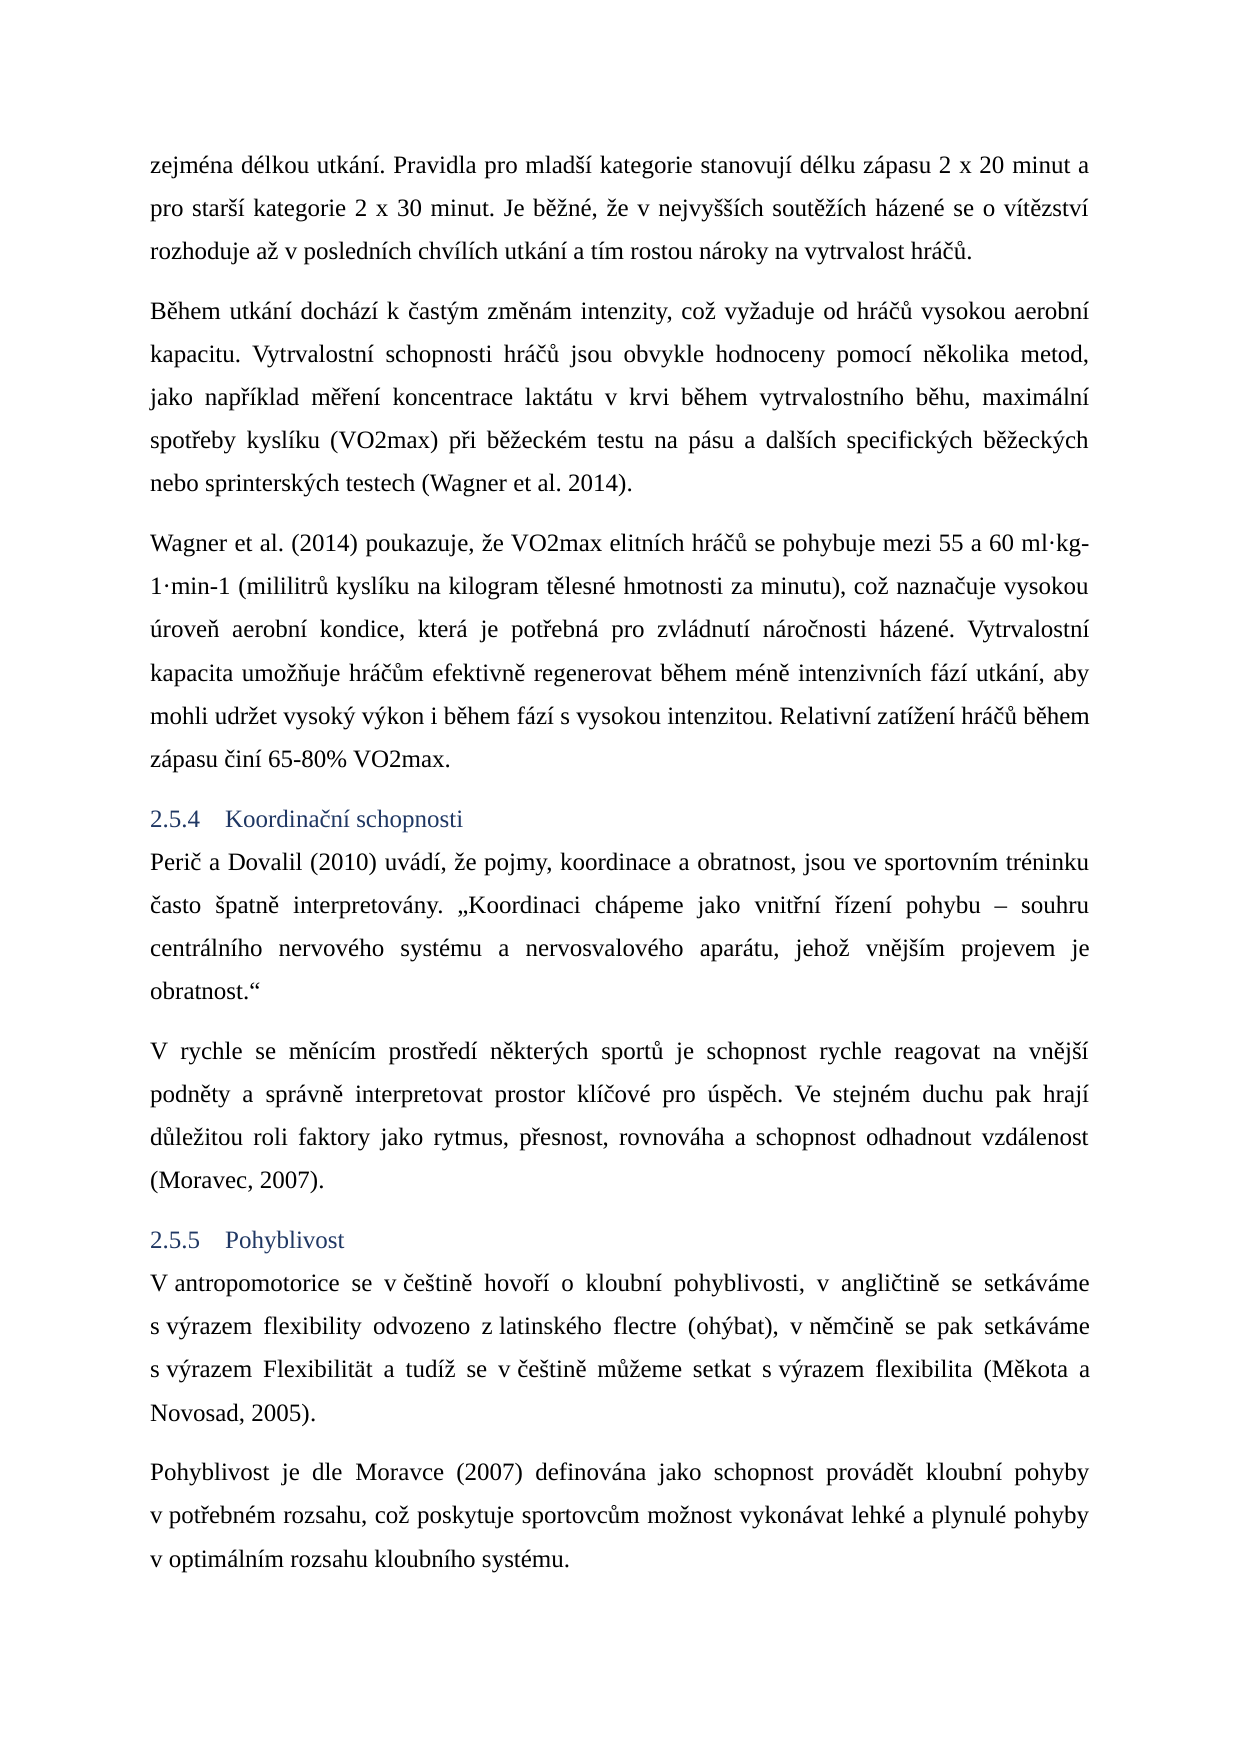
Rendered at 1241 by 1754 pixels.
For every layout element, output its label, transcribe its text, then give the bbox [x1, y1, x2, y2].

text Během utkání dochází k častým změnám intenzity, což vyžaduje od hráčů vysokou aerobní kapacitu. Vytrvalostní schopnosti hráčů jsou obvykle hodnoceny pomocí několika metod, jako například měření koncentrace laktátu v krvi během vytrvalostního běhu, maximální spotřeby kyslíku (VO2max) při běžeckém testu na pásu a dalších specifických běžeckých nebo sprinterských testech (Wagner et al. 2014). [150, 296, 1090, 497]
text V rychle se měnícím prostředí některých sportů je schopnost rychle reagovat na vnější podněty a správně interpretovat prostor klíčové pro úspěch. Ve stejném duchu pak hrají důležitou roli faktory jako rytmus, přesnost, rovnováha a schopnost odhadnout vzdálenost (Moravec, 2007). [150, 1036, 1090, 1194]
text V antropomotorice se v češtině hovoří o kloubní pohyblivosti, v angličtině se setkáváme s výrazem flexibility odvozeno z latinského flectre (ohýbat), v němčině se pak setkáváme s výrazem Flexibilität a tudíž se v češtině můžeme setkat s výrazem flexibilita (Měkota a Novosad, 2005). [150, 1268, 1090, 1426]
subtitle Koordinační schopnosti [150, 804, 1090, 832]
text Perič a Dovalil (2010) uvádí, že pojmy, koordinace a obratnost, jsou ve sportovním tréninku často špatně interpretovány. „Koordinaci chápeme jako vnitřní řízení pohybu – souhru centrálního nervového systému a nervosvalového aparátu, jehož vnějším projevem je obratnost.“ [150, 847, 1090, 1005]
text Pohyblivost je dle Moravce (2007) definována jako schopnost provádět kloubní pohyby v potřebném rozsahu, což poskytuje sportovcům možnost vykonávat lehké a plynulé pohyby v optimálním rozsahu kloubního systému. [150, 1457, 1090, 1572]
subtitle Pohyblivost [150, 1225, 1090, 1254]
text Wagner et al. (2014) poukazuje, že VO2max elitních hráčů se pohybuje mezi 55 a 60 ml·kg-1·min-1 (mililitrů kyslíku na kilogram tělesné hmotnosti za minutu), což naznačuje vysokou úroveň aerobní kondice, která je potřebná pro zvládnutí náročnosti házené. Vytrvalostní kapacita umožňuje hráčům efektivně regenerovat během méně intenzivních fází utkání, aby mohli udržet vysoký výkon i během fází s vysokou intenzitou. Relativní zatížení hráčů během zápasu činí 65-80% VO2max. [150, 528, 1090, 773]
